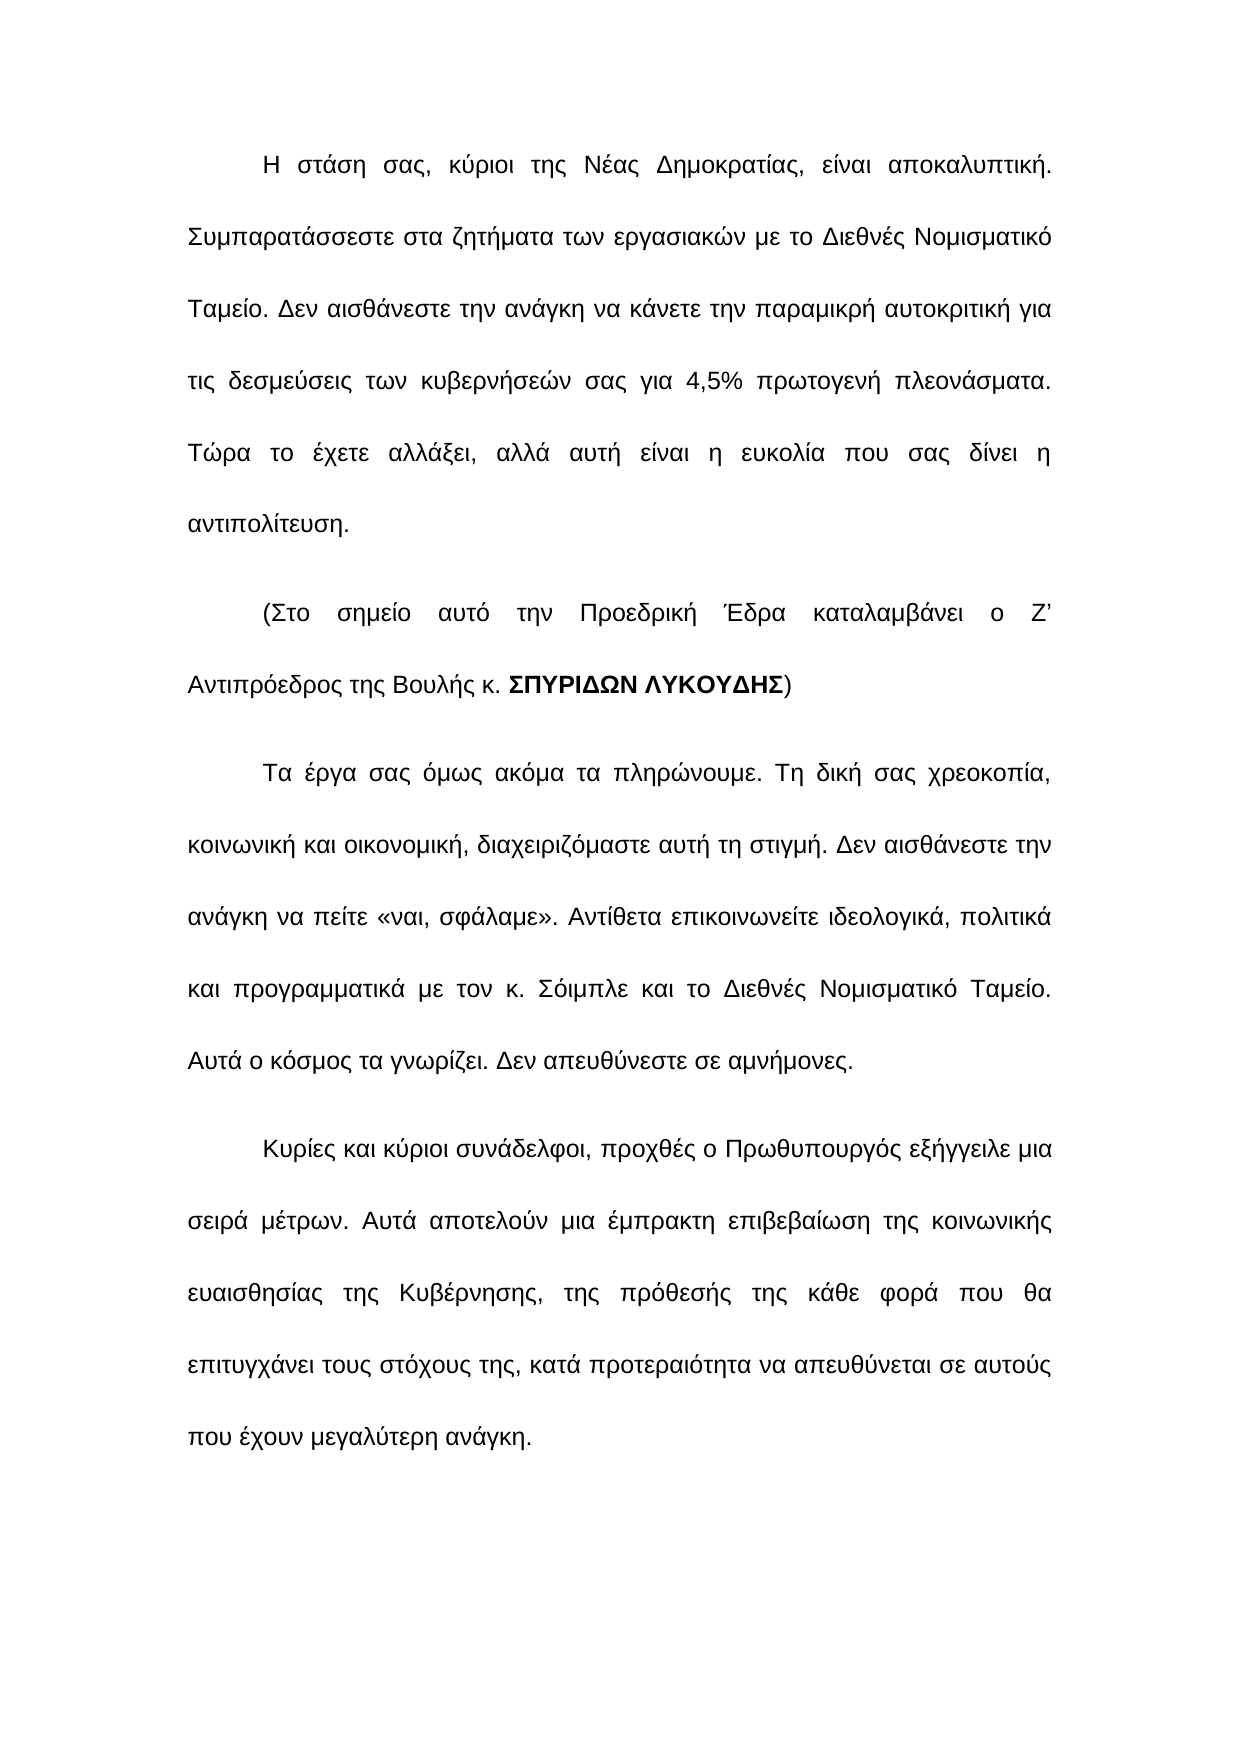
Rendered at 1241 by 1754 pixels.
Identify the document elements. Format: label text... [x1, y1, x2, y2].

text Η στάση σας, κύριοι της Νέας Δημοκρατίας, είναι αποκαλυπτική. Συμπαρατάσσεστε στα ζητήματα των εργασιακών με το Διεθνές Νομισματικό Ταμείο. Δεν αισθάνεστε την ανάγκη να κάνετε την παραμικρή αυτοκριτική για τις δεσμεύσεις των κυβερνήσεών σας για 4,5% πρωτογενή πλεονάσματα. Τώρα το έχετε αλλάξει, αλλά αυτή είναι η ευκολία που σας δίνει η αντιπολίτευση. [187, 150, 1053, 538]
text Κυρίες και κύριοι συνάδελφοι, προχθές ο Πρωθυπουργός εξήγγειλε μια σειρά μέτρων. Αυτά αποτελούν μια έμπρακτη επιβεβαίωση της κοινωνικής ευαισθησίας της Κυβέρνησης, της πρόθεσής της κάθε φορά που θα επιτυγχάνει τους στόχους της, κατά προτεραιότητα να απευθύνεται σε αυτούς που έχουν μεγαλύτερη ανάγκη. [187, 1134, 1053, 1451]
text Τα έργα σας όμως ακόμα τα πληρώνουμε. Τη δική σας χρεοκοπία, κοινωνική και οικονομική, διαχειριζόμαστε αυτή τη στιγμή. Δεν αισθάνεστε την ανάγκη να πείτε «ναι, σφάλαμε». Αντίθετα επικοινωνείτε ιδεολογικά, πολιτικά και προγραμματικά με τον κ. Σόιμπλε και το Διεθνές Νομισματικό Ταμείο. Αυτά ο κόσμος τα γνωρίζει. Δεν απευθύνεστε σε αμνήμονες. [187, 758, 1053, 1074]
text (Στο σημείο αυτό την Προεδρική Έδρα καταλαμβάνει ο Ζ’ Αντιπρόεδρος της Βουλής κ. ΣΠΥΡΙΔΩΝ ΛΥΚΟΥΔΗΣ) [187, 598, 1053, 698]
